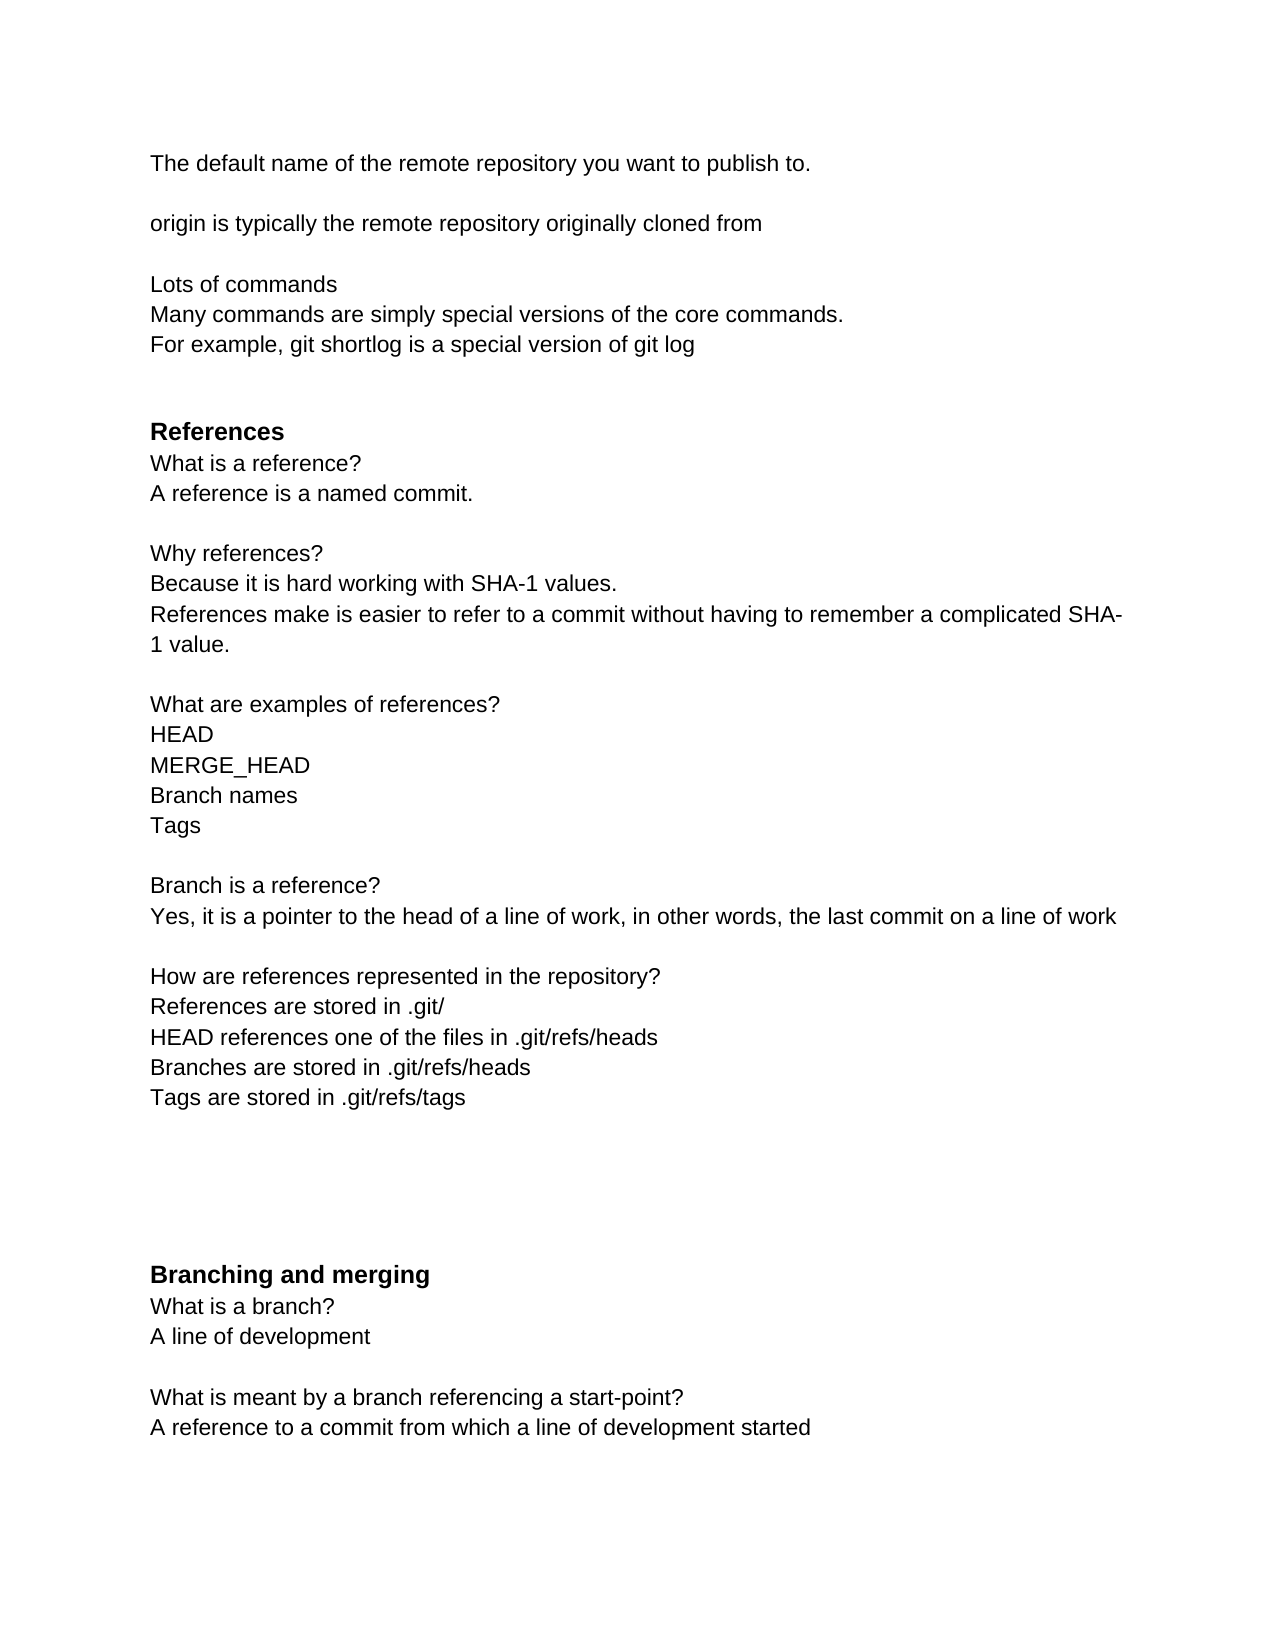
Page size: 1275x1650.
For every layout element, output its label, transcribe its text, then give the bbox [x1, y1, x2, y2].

text Why references? [150, 540, 1125, 567]
text HEAD [150, 721, 1125, 748]
text How are references represented in the repository? [150, 963, 1125, 989]
text Lots of commands [150, 271, 1125, 297]
text For example, git shortlog is a special version of git log [150, 331, 1125, 358]
text A reference to a commit from which a line of development started [150, 1414, 1125, 1440]
subtitle Branching and merging [150, 1260, 1125, 1289]
text References are stored in .git/ [150, 993, 1125, 1020]
text What is meant by a branch referencing a start-point? [150, 1383, 1125, 1410]
text A line of development [150, 1323, 1125, 1349]
text Tags are stored in .git/refs/tags [150, 1084, 1125, 1110]
text Tags [150, 812, 1125, 838]
subtitle References [150, 417, 1125, 445]
text origin is typically the remote repository originally cloned from [150, 210, 1125, 237]
text What is a reference? [150, 449, 1125, 476]
text MERGE_HEAD [150, 752, 1125, 778]
text What is a branch? [150, 1293, 1125, 1319]
text HEAD references one of the files in .git/refs/heads [150, 1023, 1125, 1050]
text The default name of the remote repository you want to publish to. [150, 150, 1125, 176]
text Because it is hard working with SHA-1 values. [150, 570, 1125, 597]
text Branch names [150, 782, 1125, 808]
text Branch is a reference? [150, 872, 1125, 899]
text A reference is a named commit. [150, 480, 1125, 506]
text Yes, it is a pointer to the head of a line of work, in other words, the last commit on a line of work [150, 903, 1125, 929]
text References make is easier to refer to a commit without having to remember a complicated SHA-1 value. [150, 601, 1125, 657]
text Many commands are simply special versions of the core commands. [150, 301, 1125, 327]
text What are examples of references? [150, 691, 1125, 718]
text Branches are stored in .git/refs/heads [150, 1054, 1125, 1080]
